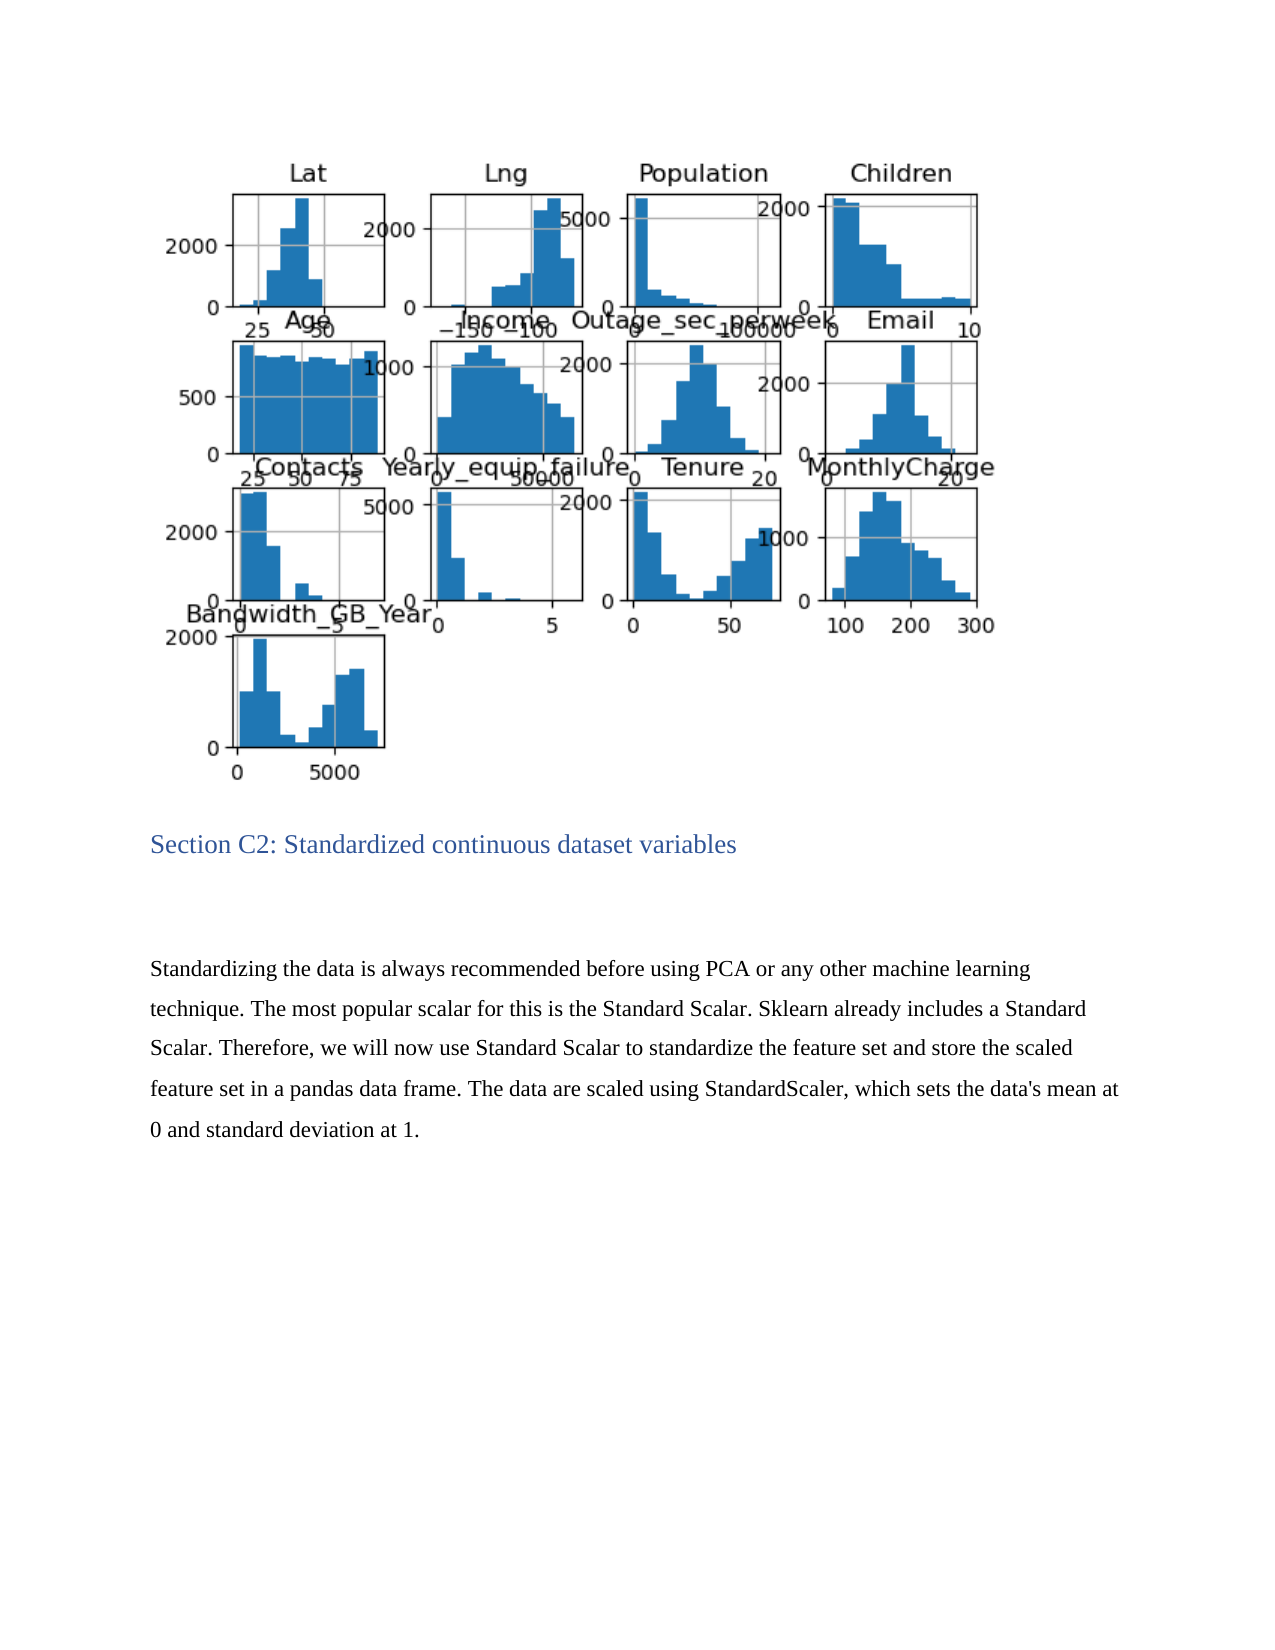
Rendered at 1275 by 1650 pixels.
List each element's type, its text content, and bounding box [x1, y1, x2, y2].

text Standardizing the data is always recommended before using PCA or any other machine learning technique. The most popular scalar for this is the Standard Scalar. Sklearn already includes a Standard Scalar. Therefore, we will now use Standard Scalar to standardize the feature set and store the scaled feature set in a pandas data frame. The data are scaled using StandardScaler, which sets the data's mean at 0 and standard deviation at 1. [150, 955, 1125, 1142]
text Section C2: Standardized continuous dataset variables [150, 828, 1125, 860]
picture [150, 150, 1011, 798]
